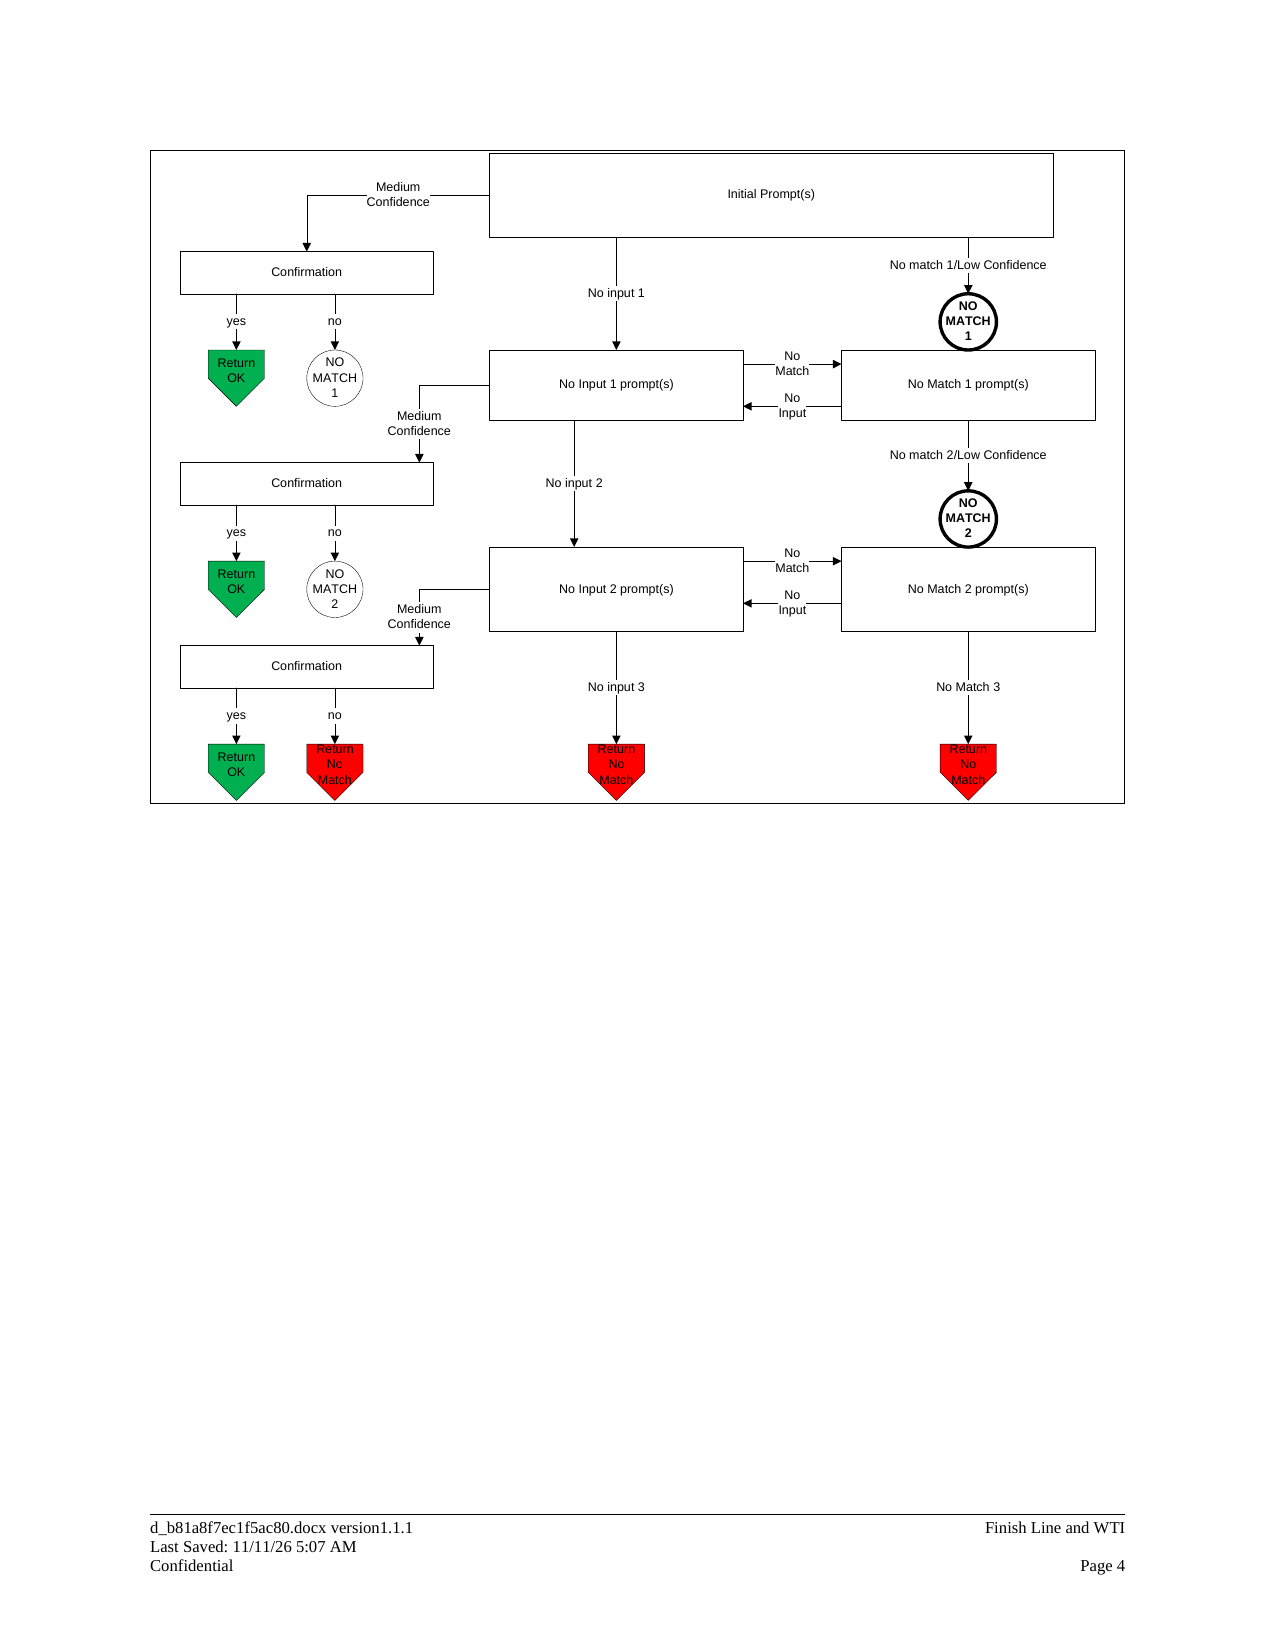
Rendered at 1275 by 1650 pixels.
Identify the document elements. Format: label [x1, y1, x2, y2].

table_cell [151, 151, 1124, 802]
